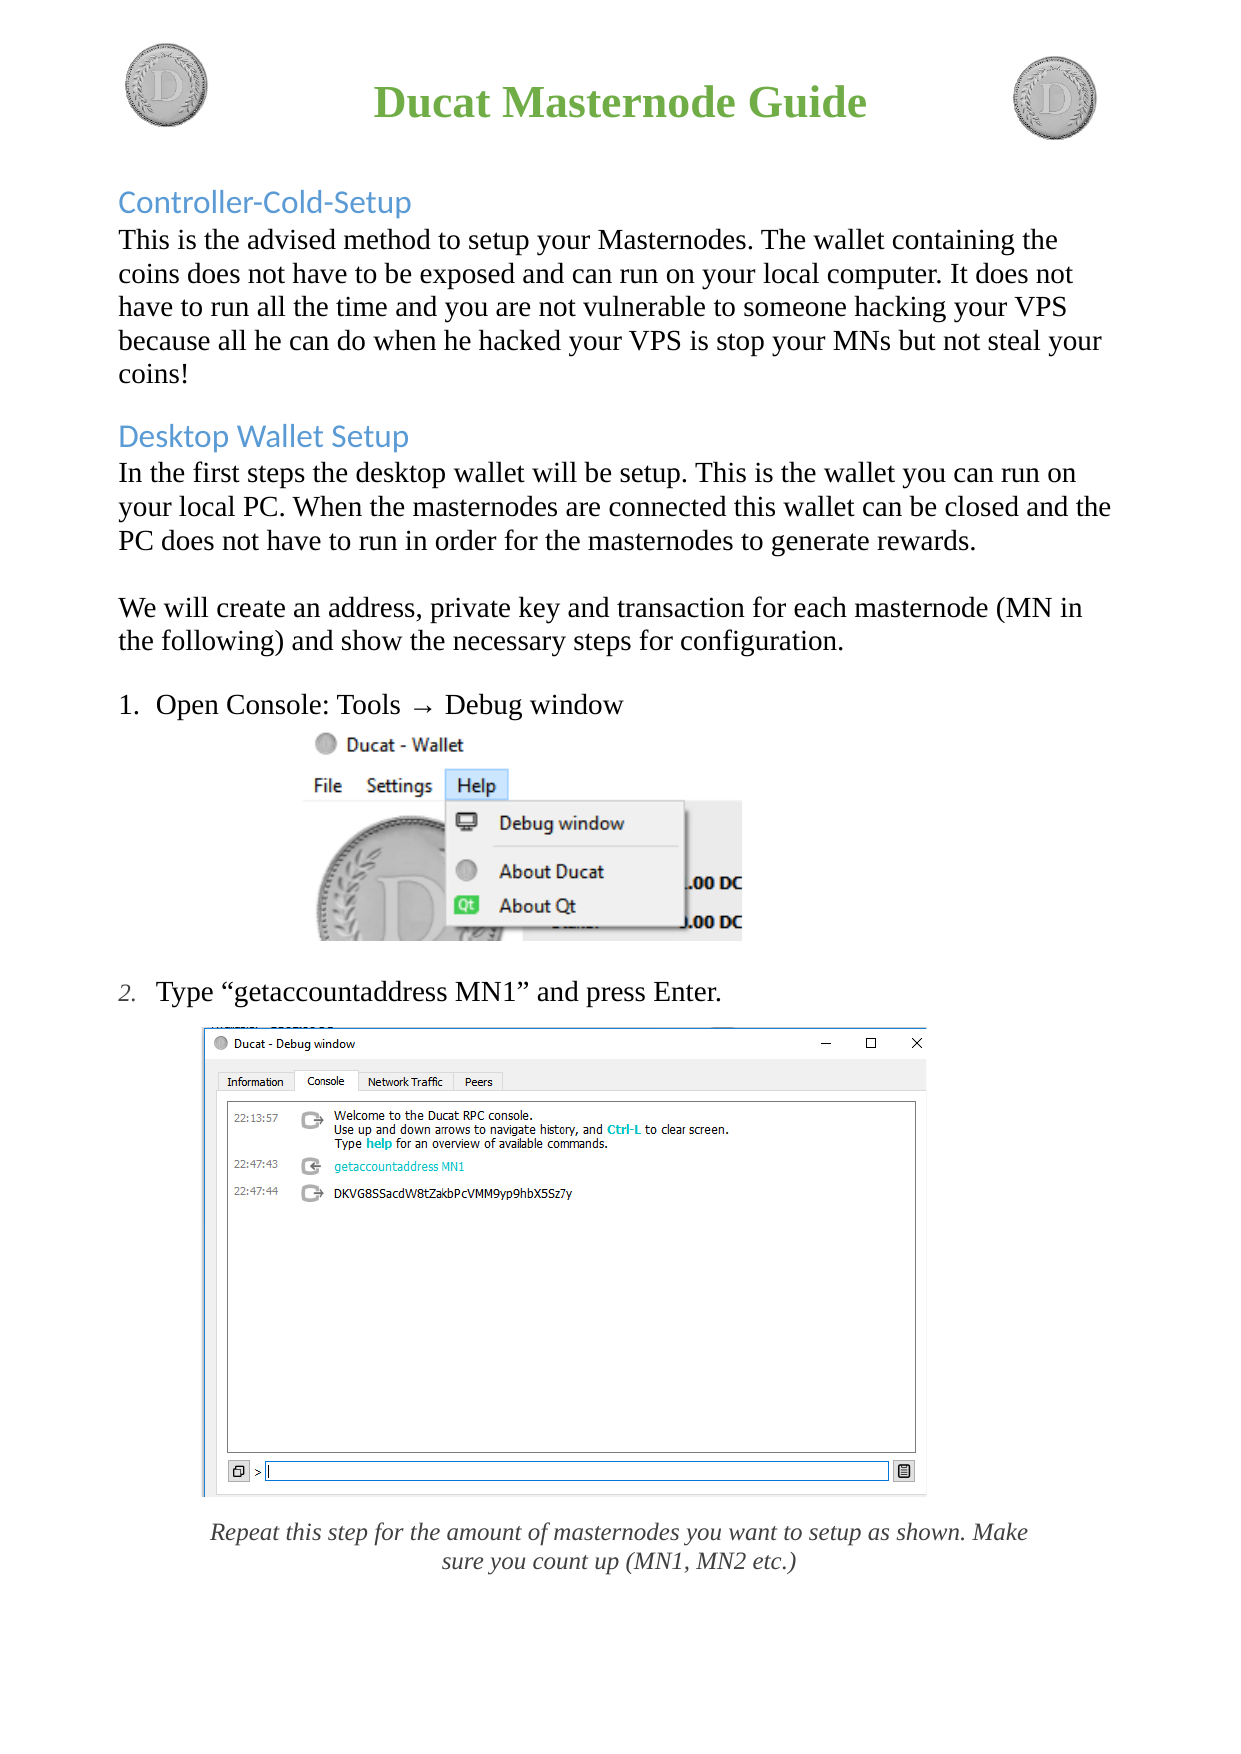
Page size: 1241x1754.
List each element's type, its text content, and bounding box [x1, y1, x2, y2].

picture [1006, 48, 1104, 146]
picture [201, 1027, 927, 1497]
text We will create an address, private key and transaction for each masternode (MN in the following) and show the necessary steps for configuration. [118, 590, 1122, 657]
picture [118, 35, 215, 133]
text This is the advised method to setup your Masternodes. The wallet containing the coins does not have to be exposed and can run on your local computer. It does not have to run all the time and you are not vulnerable to someone hacking your VPS because all he can do when he hacked your VPS is stop your MNs but not steal your coins! [118, 222, 1122, 390]
subtitle Desktop Wallet Setup [118, 415, 1122, 456]
text In the first steps the desktop wallet will be setup. This is the wallet you can run on your local PC. When the masternodes are connected this wallet can be closed and the PC does not have to run in order for the masternodes to generate rewards. [118, 456, 1122, 556]
subtitle Controller-Cold-Setup [118, 181, 1122, 222]
picture [303, 730, 743, 941]
list Type “getaccountaddress MN1” and press Enter. [118, 974, 1122, 1008]
list Open Console: Tools → Debug window [118, 687, 1122, 721]
